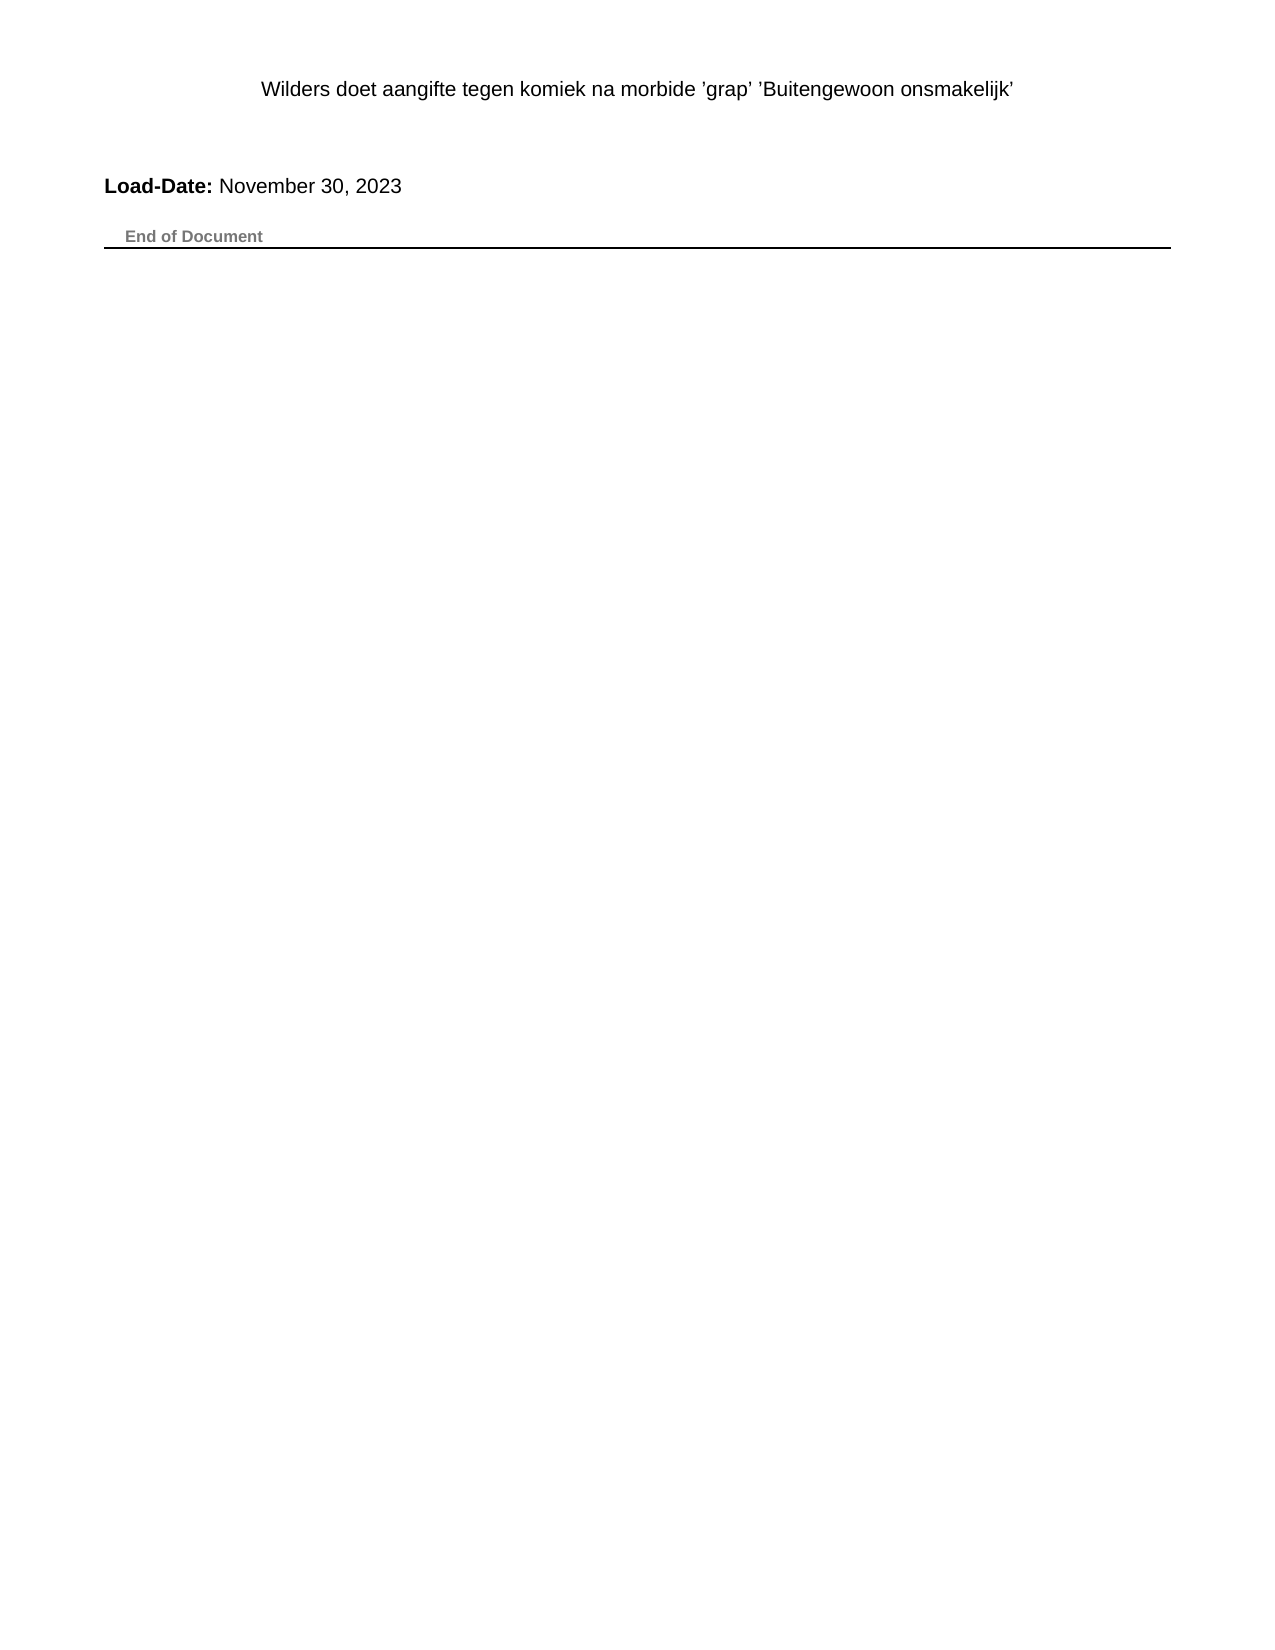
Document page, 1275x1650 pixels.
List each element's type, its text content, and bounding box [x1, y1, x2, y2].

text End of Document [125, 227, 1171, 246]
text Load-Date: November 30, 2023 [104, 142, 1171, 198]
